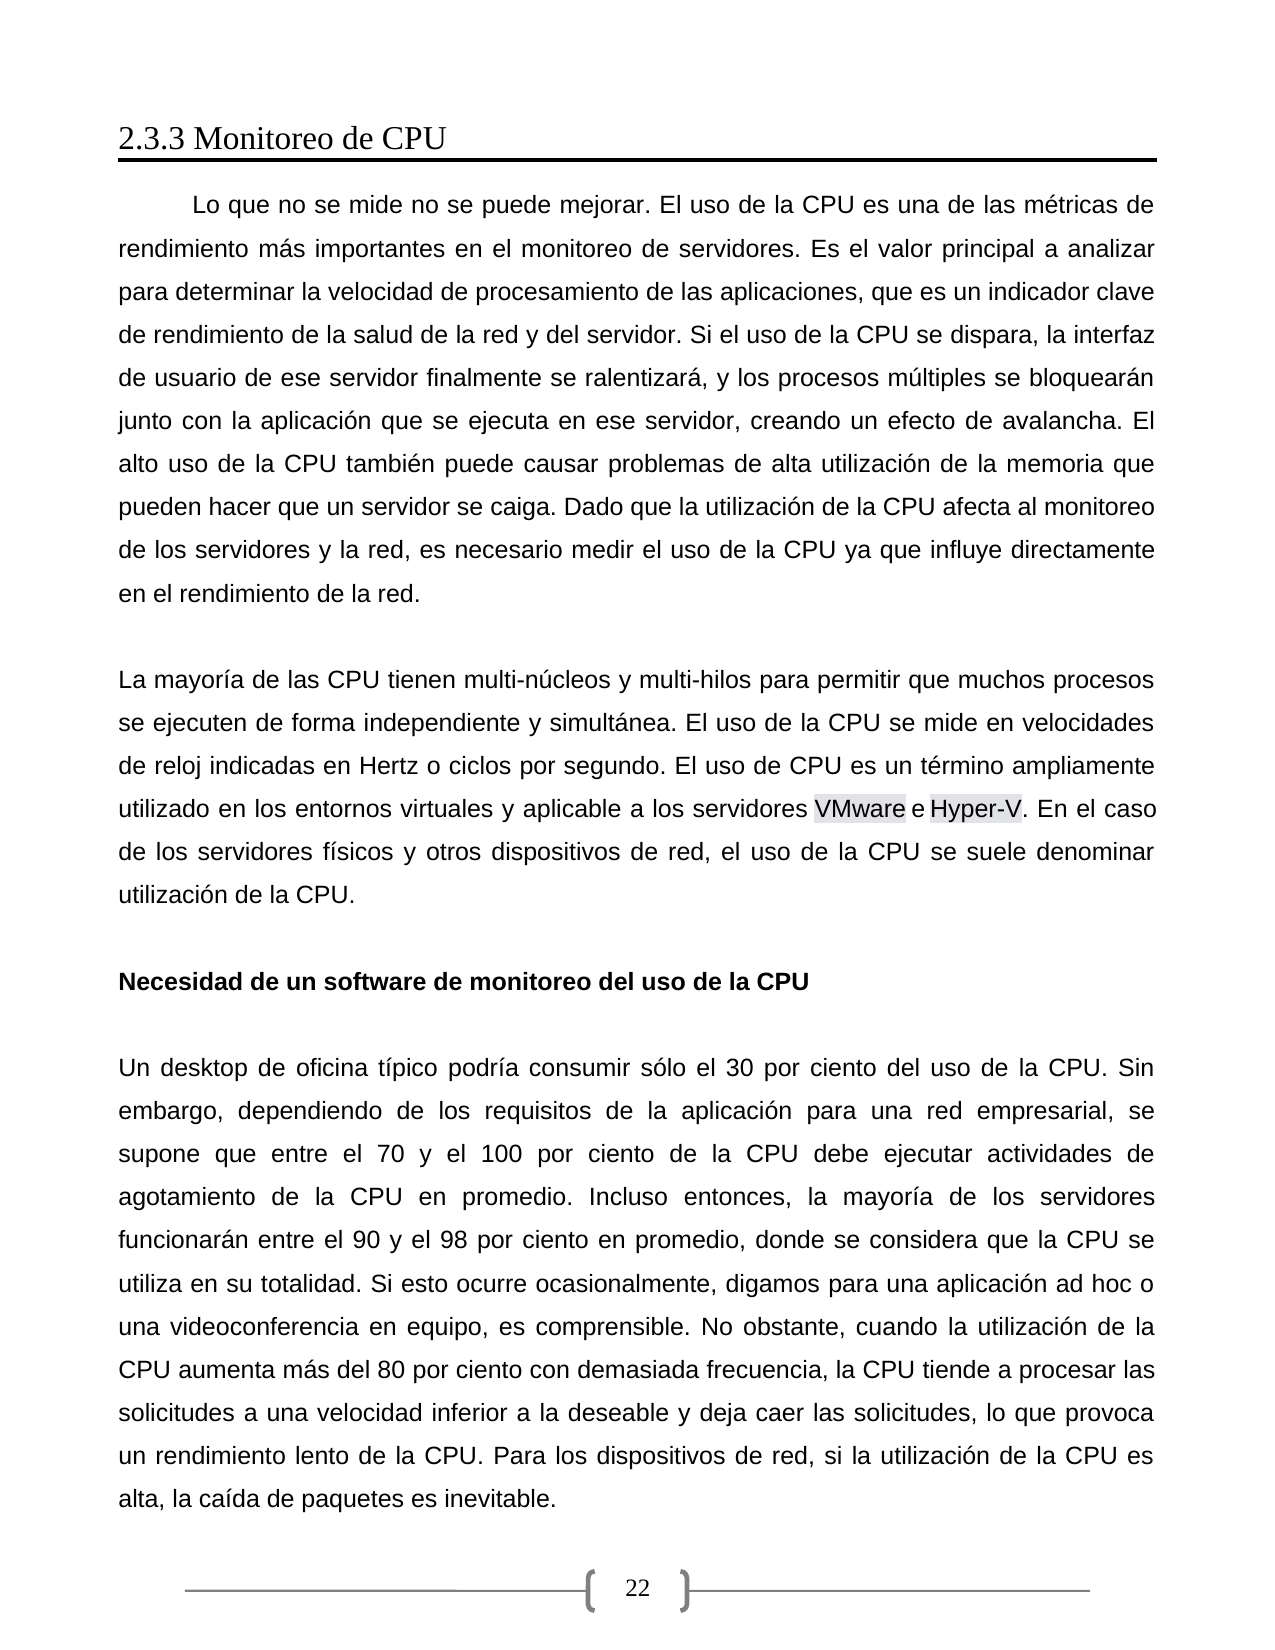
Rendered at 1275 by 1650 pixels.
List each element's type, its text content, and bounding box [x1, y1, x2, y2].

text La mayoría de las CPU tienen multi-núcleos y multi-hilos para permitir que muchos procesos se ejecuten de forma independiente y simultánea. El uso de la CPU se mide en velocidades de reloj indicadas en Hertz o ciclos por segundo. El uso de CPU es un término ampliamente utilizado en los entornos virtuales y aplicable a los servidores VMware e Hyper-V. En el caso de los servidores físicos y otros dispositivos de red, el uso de la CPU se suele denominar utilización de la CPU. [118, 665, 1157, 909]
text Lo que no se mide no se puede mejorar. El uso de la CPU es una de las métricas de rendimiento más importantes en el monitoreo de servidores. Es el valor principal a analizar para determinar la velocidad de procesamiento de las aplicaciones, que es un indicador clave de rendimiento de la salud de la red y del servidor. Si el uso de la CPU se dispara, la interfaz de usuario de ese servidor finalmente se ralentizará, y los procesos múltiples se bloquearán junto con la aplicación que se ejecuta en ese servidor, creando un efecto de avalancha. El alto uso de la CPU también puede causar problemas de alta utilización de la memoria que pueden hacer que un servidor se caiga. Dado que la utilización de la CPU afecta al monitoreo de los servidores y la red, es necesario medir el uso de la CPU ya que influye directamente en el rendimiento de la red. [118, 190, 1157, 607]
subtitle 2.3.3 Monitoreo de CPU [118, 118, 1157, 158]
text Un desktop de oficina típico podría consumir sólo el 30 por ciento del uso de la CPU. Sin embargo, dependiendo de los requisitos de la aplicación para una red empresarial, se supone que entre el 70 y el 100 por ciento de la CPU debe ejecutar actividades de agotamiento de la CPU en promedio. Incluso entonces, la mayoría de los servidores funcionarán entre el 90 y el 98 por ciento en promedio, donde se considera que la CPU se utiliza en su totalidad. Si esto ocurre ocasionalmente, digamos para una aplicación ad hoc o una videoconferencia en equipo, es comprensible. No obstante, cuando la utilización de la CPU aumenta más del 80 por ciento con demasiada frecuencia, la CPU tiende a procesar las solicitudes a una velocidad inferior a la deseable y deja caer las solicitudes, lo que provoca un rendimiento lento de la CPU. Para los dispositivos de red, si la utilización de la CPU es alta, la caída de paquetes es inevitable. [118, 1053, 1157, 1513]
text Necesidad de un software de monitoreo del uso de la CPU [118, 967, 1157, 995]
